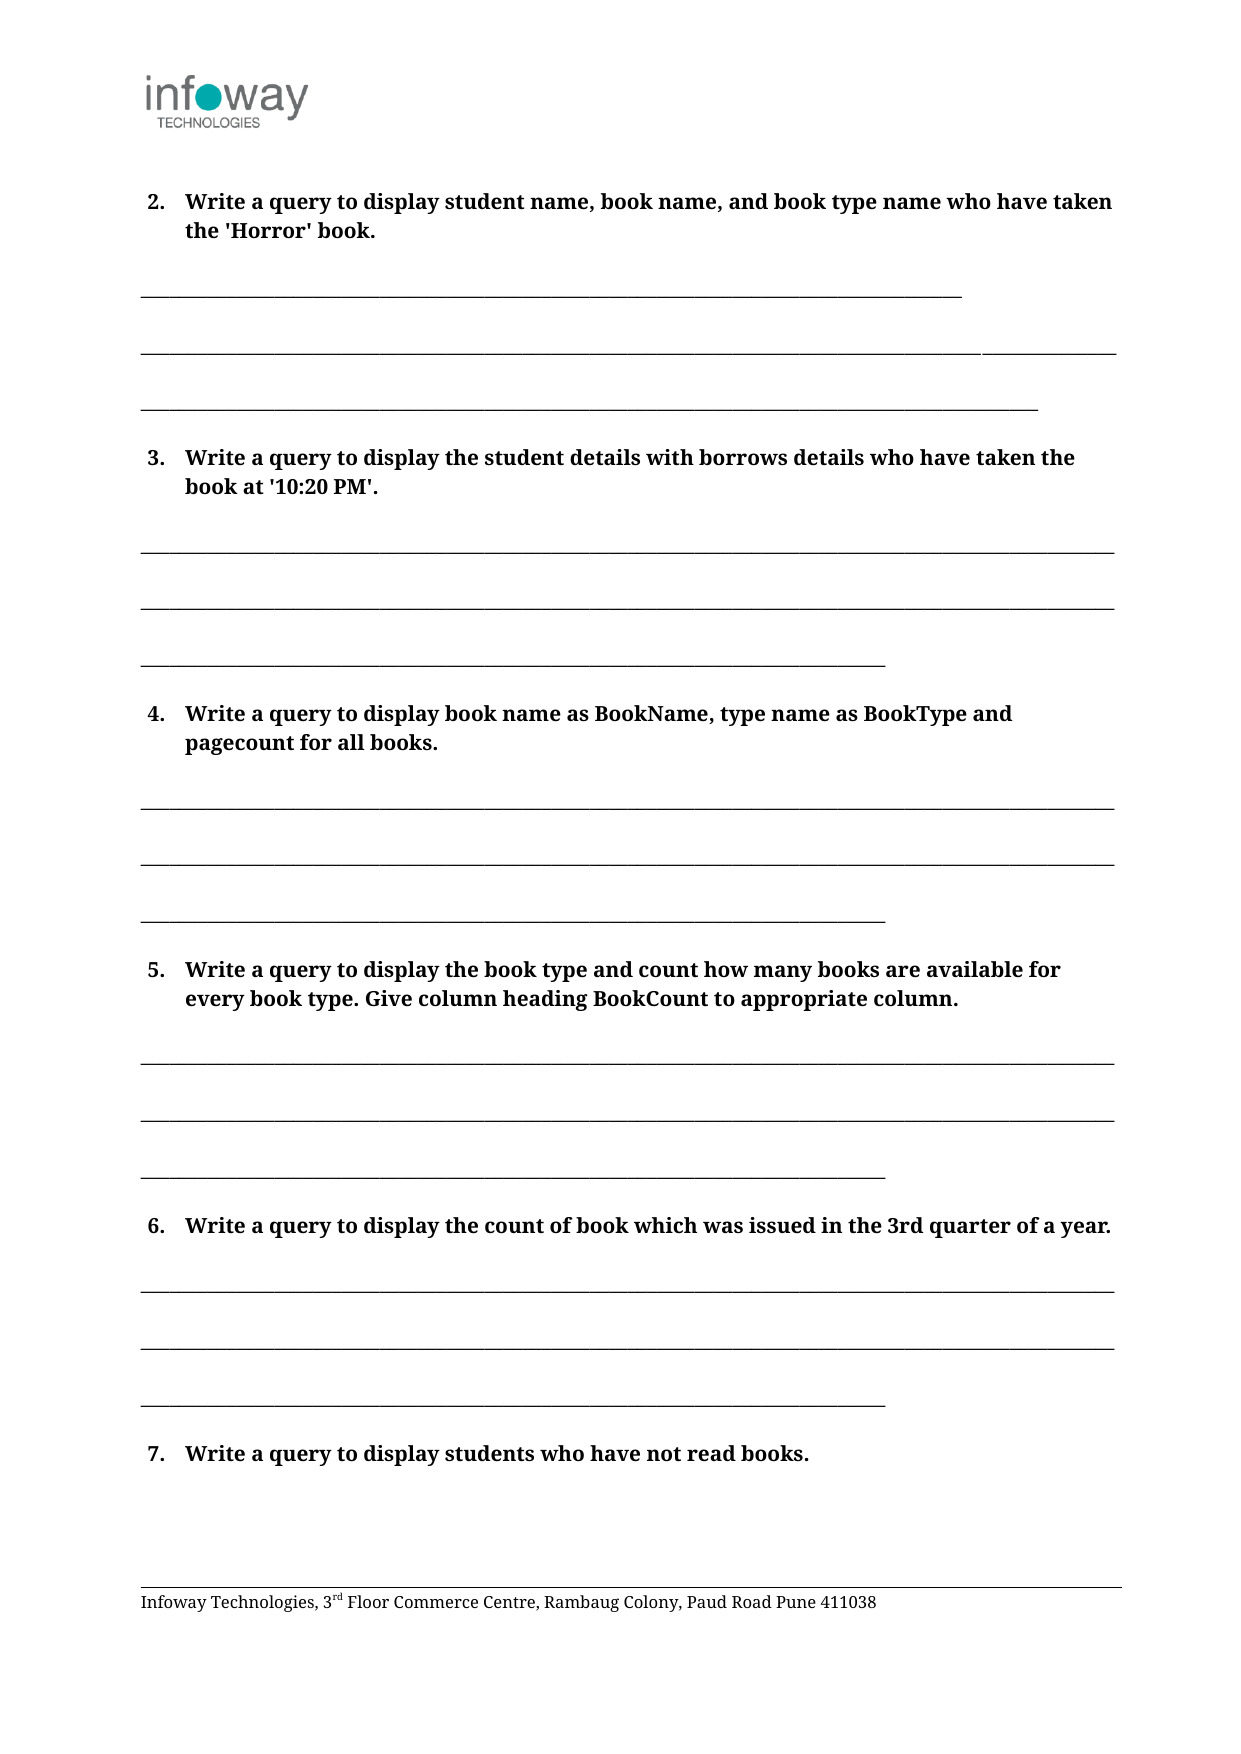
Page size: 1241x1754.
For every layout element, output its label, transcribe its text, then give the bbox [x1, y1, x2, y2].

picture [140, 73, 311, 131]
list Write a query to display students who have not read books. [147, 1439, 1122, 1467]
list Write a query to display the student details with borrows details who have taken the book at '10:20 PM'. [147, 443, 1122, 500]
list __________________________________________________________________________________________________________________________________________________________________________________________________________________________________________________________________________________________ [141, 785, 1122, 927]
list Write a query to display student name, book name, and book type name who have taken the 'Horror' book. [147, 187, 1122, 244]
list Write a query to display book name as BookName, type name as BookType and pagecount for all books. [147, 699, 1122, 756]
list Write a query to display the book type and count how many books are available for every book type. Give column heading BookCount to appropriate column. [147, 955, 1122, 1012]
list Write a query to display the count of book which was issued in the 3rd quarter of a year. [147, 1211, 1122, 1240]
